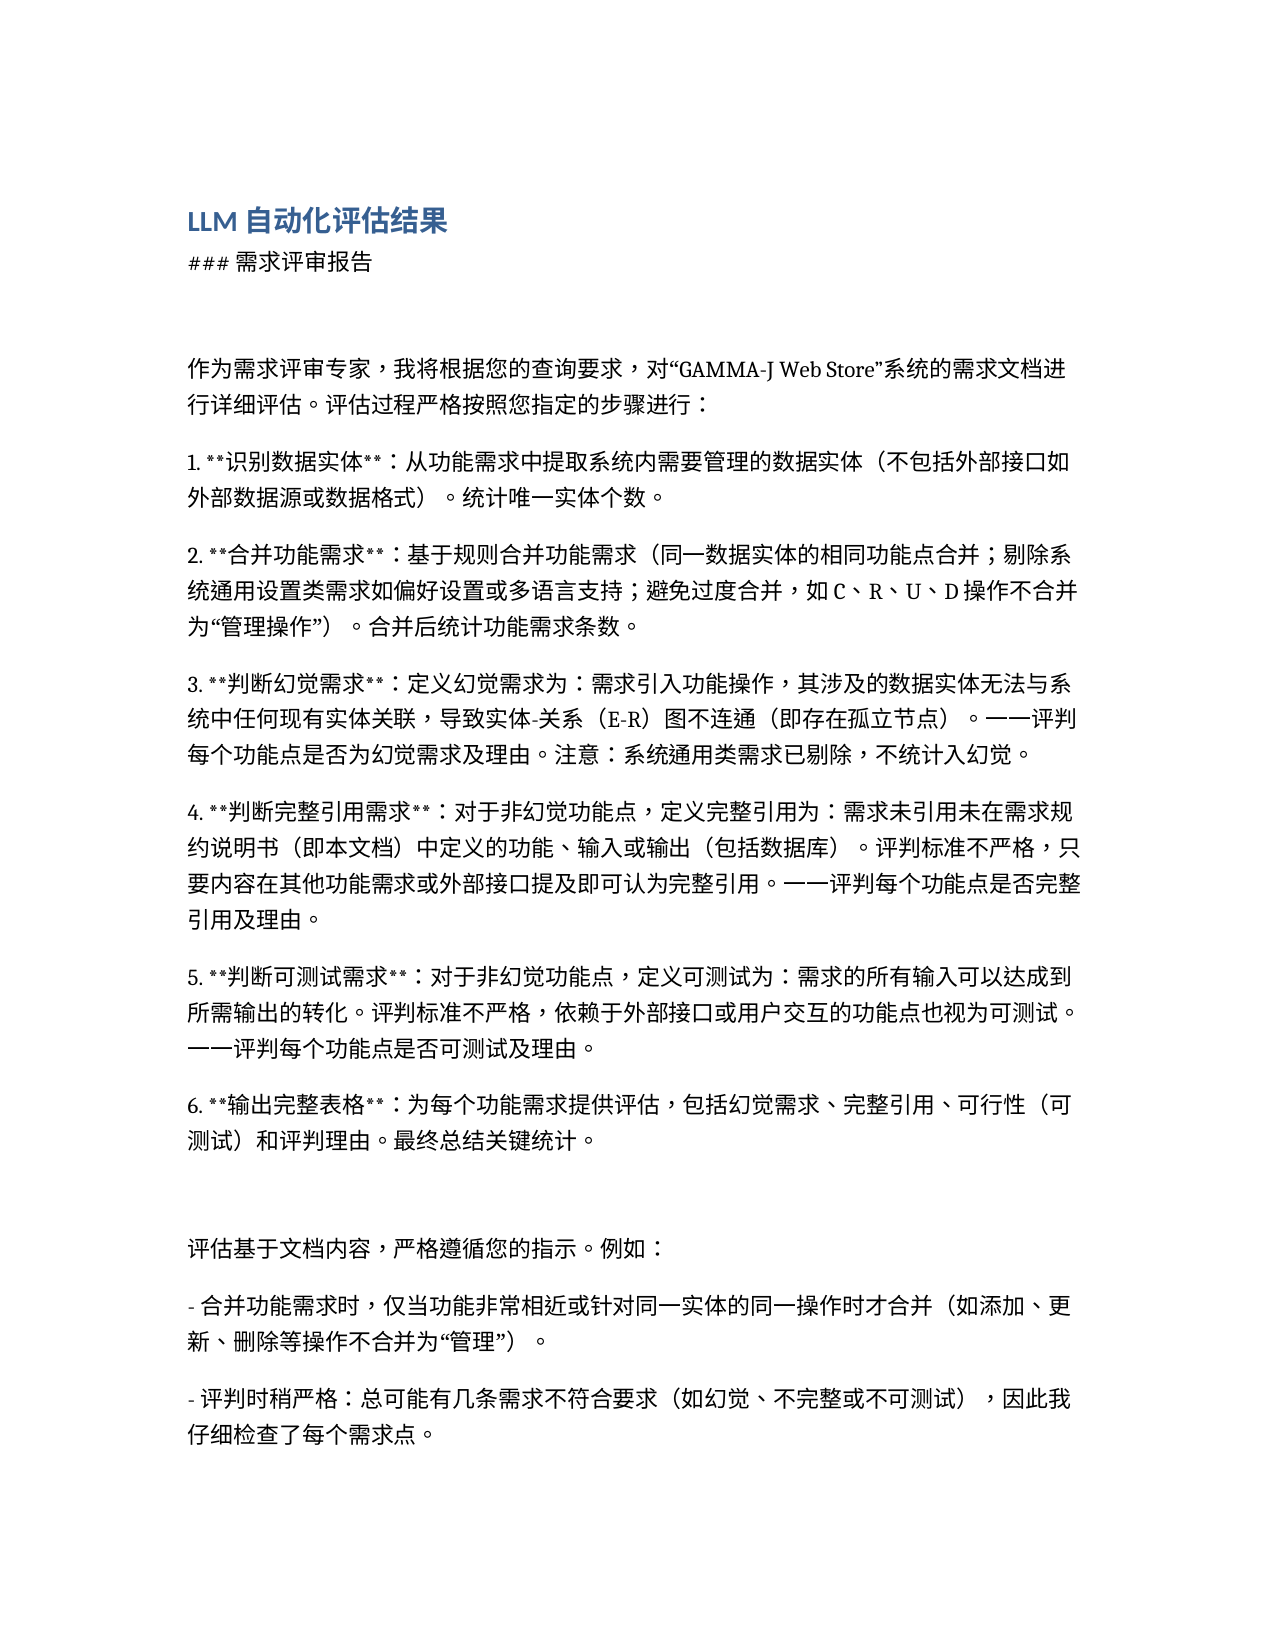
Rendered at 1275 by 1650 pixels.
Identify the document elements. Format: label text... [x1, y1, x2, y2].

text 1. **识别数据实体**：从功能需求中提取系统内需要管理的数据实体（不包括外部接口如外部数据源或数据格式）。统计唯一实体个数。 [187, 446, 1087, 513]
text - 合并功能需求时，仅当功能非常相近或针对同一实体的同一操作时才合并（如添加、更新、删除等操作不合并为“管理”）。 [187, 1290, 1087, 1357]
subtitle LLM 自动化评估结果 [187, 200, 1087, 240]
text 3. **判断幻觉需求**：定义幻觉需求为：需求引入功能操作，其涉及的数据实体无法与系统中任何现有实体关联，导致实体-关系（E-R）图不连通（即存在孤立节点）。一一评判每个功能点是否为幻觉需求及理由。注意：系统通用类需求已剔除，不统计入幻觉。 [187, 667, 1087, 771]
text 作为需求评审专家，我将根据您的查询要求，对“GAMMA-J Web Store”系统的需求文档进行详细评估。评估过程严格按照您指定的步骤进行： [187, 353, 1087, 421]
text 2. **合并功能需求**：基于规则合并功能需求（同一数据实体的相同功能点合并；剔除系统通用设置类需求如偏好设置或多语言支持；避免过度合并，如C、R、U、D操作不合并为“管理操作”）。合并后统计功能需求条数。 [187, 539, 1087, 642]
text 4. **判断完整引用需求**：对于非幻觉功能点，定义完整引用为：需求未引用未在需求规约说明书（即本文档）中定义的功能、输入或输出（包括数据库）。评判标准不严格，只要内容在其他功能需求或外部接口提及即可认为完整引用。一一评判每个功能点是否完整引用及理由。 [187, 796, 1087, 935]
text 6. **输出完整表格**：为每个功能需求提供评估，包括幻觉需求、完整引用、可行性（可测试）和评判理由。最终总结关键统计。 [187, 1089, 1087, 1157]
text ### 需求评审报告 [187, 246, 1087, 277]
text 评估基于文档内容，严格遵循您的指示。例如： [187, 1233, 1087, 1264]
text - 评判时稍严格：总可能有几条需求不符合要求（如幻觉、不完整或不可测试），因此我仔细检查了每个需求点。 [187, 1383, 1087, 1450]
text 5. **判断可测试需求**：对于非幻觉功能点，定义可测试为：需求的所有输入可以达成到所需输出的转化。评判标准不严格，依赖于外部接口或用户交互的功能点也视为可测试。一一评判每个功能点是否可测试及理由。 [187, 961, 1087, 1064]
